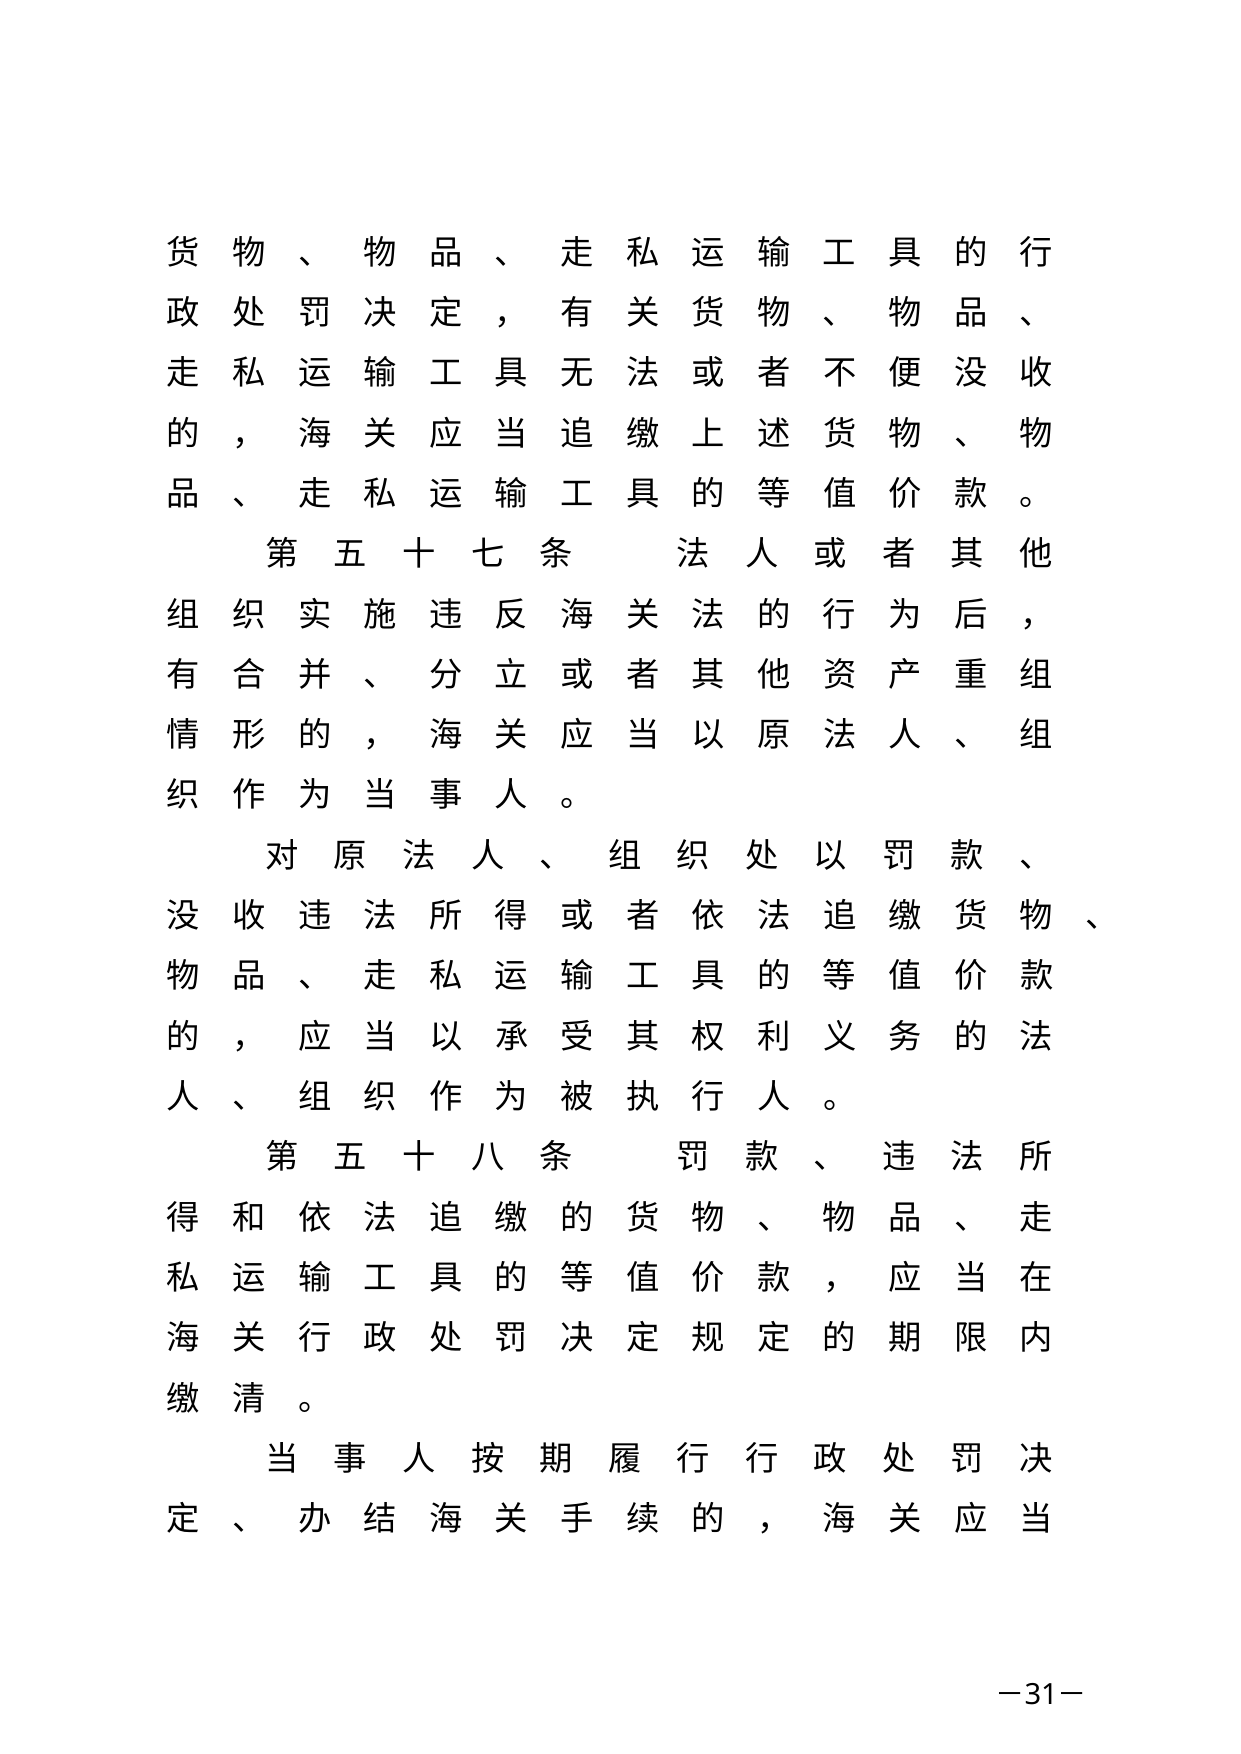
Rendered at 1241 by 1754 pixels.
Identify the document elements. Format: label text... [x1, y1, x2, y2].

text 第五十七条 法人或者其他组织实施违反海关法的行为后，有合并、分立或者其他资产重组情形的，海关应当以原法人、组织作为当事人。 [167, 521, 1085, 822]
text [167, 219, 1085, 521]
text 第五十八条 罚款、违法所得和依法追缴的货物、物品、走私运输工具的等值价款，应当在海关行政处罚决定规定的期限内缴清。 [167, 1124, 1085, 1426]
text 对原法人、组织处以罚款、没收违法所得或者依法追缴货物、物品、走私运输工具的等值价款的，应当以承受其权利义务的法人、组织作为被执行人。 [167, 822, 1085, 1124]
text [167, 1426, 1085, 1546]
